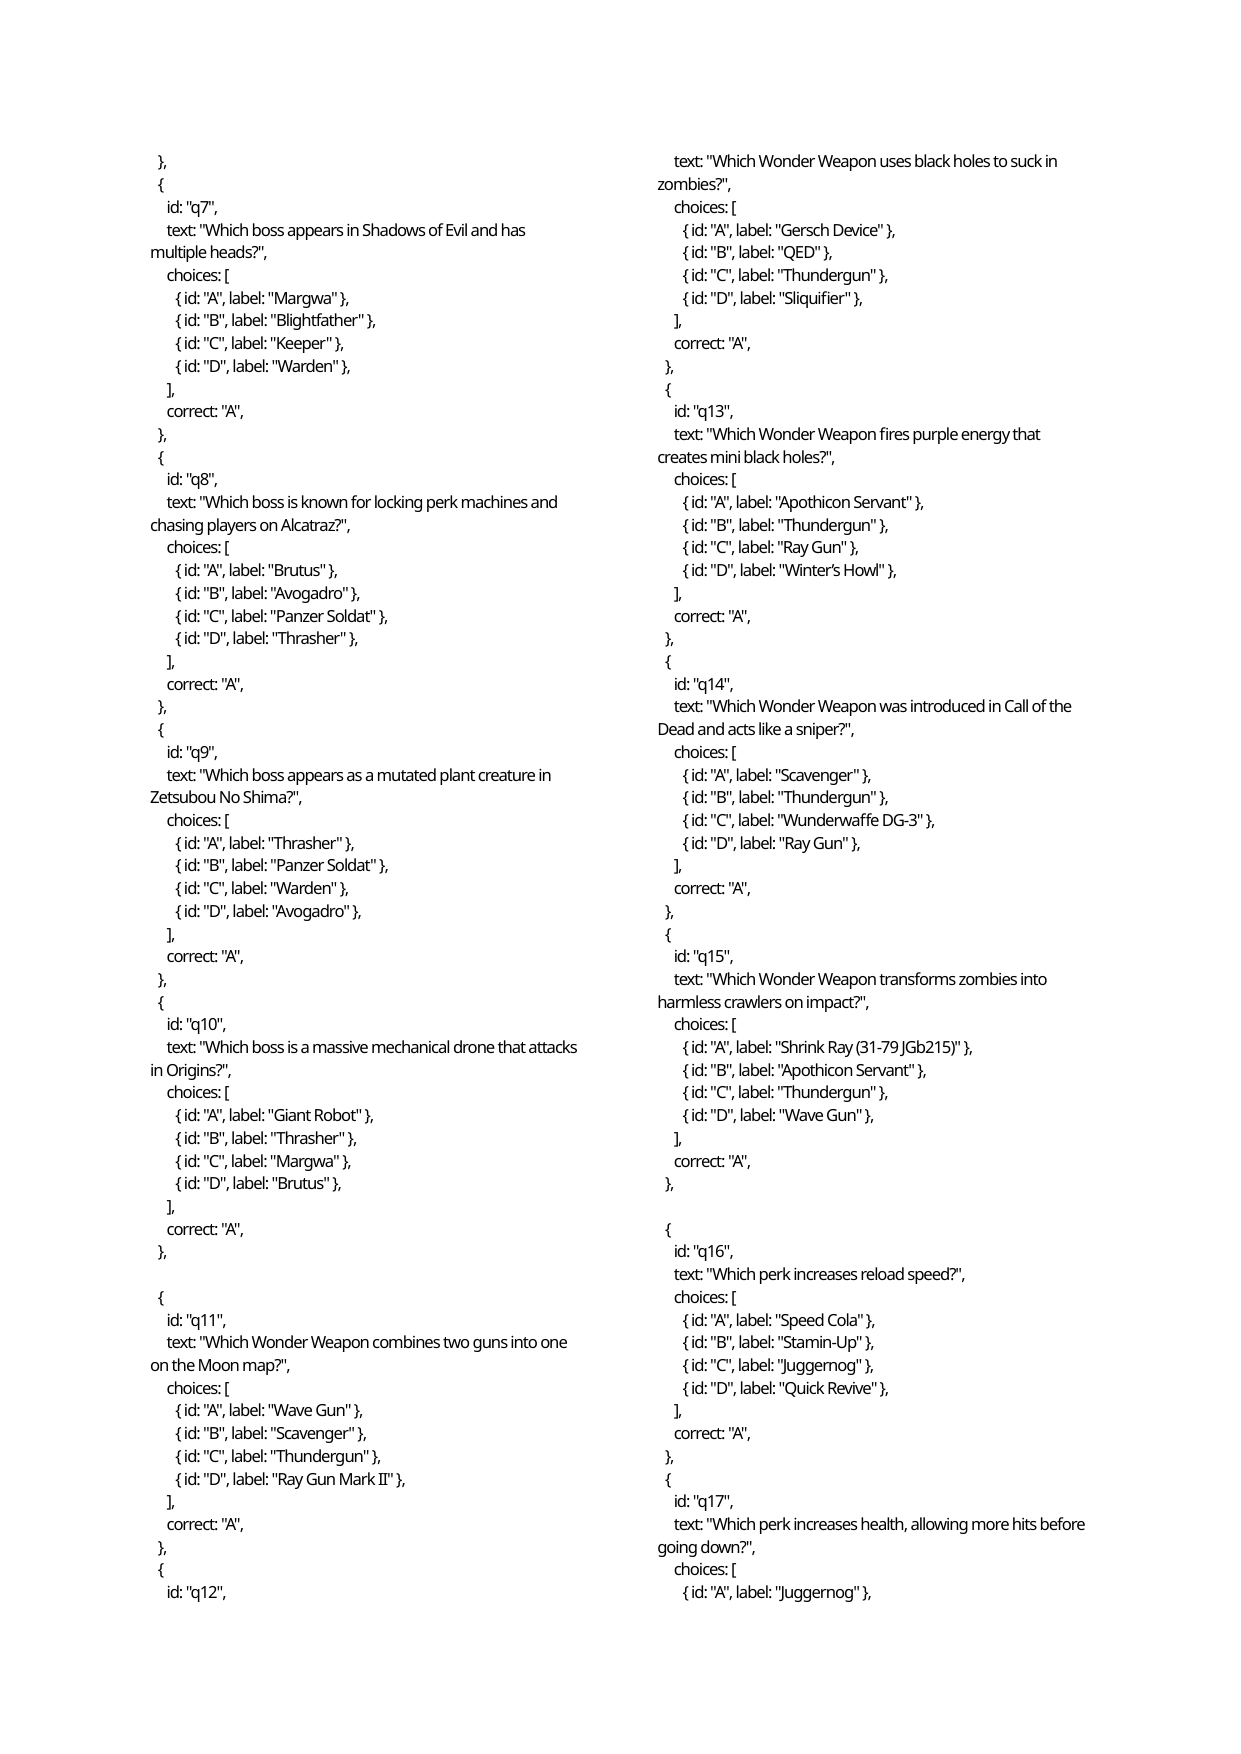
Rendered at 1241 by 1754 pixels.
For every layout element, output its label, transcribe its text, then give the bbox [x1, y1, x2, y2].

text { id: "A", label: "Gersch Device" }, [657, 218, 1090, 241]
text correct: "A", [150, 1217, 583, 1240]
text { id: "B", label: "Blightfather" }, [150, 309, 583, 332]
text { id: "D", label: "Winter’s Howl" }, [657, 559, 1090, 581]
text choices: [ [150, 1081, 583, 1104]
text { id: "C", label: "Panzer Soldat" }, [150, 604, 583, 627]
text }, [657, 1444, 1090, 1467]
text text: "Which perk increases health, allowing more hits before going down?", [657, 1512, 1090, 1558]
text }, [150, 967, 583, 990]
text }, [150, 422, 583, 445]
text { id: "D", label: "Brutus" }, [150, 1172, 583, 1194]
text { id: "B", label: "Panzer Soldat" }, [150, 854, 583, 877]
text ], [657, 581, 1090, 604]
text { id: "A", label: "Brutus" }, [150, 559, 583, 581]
text { id: "B", label: "Apothicon Servant" }, [657, 1058, 1090, 1081]
text ], [657, 309, 1090, 332]
text text: "Which Wonder Weapon was introduced in Call of the Dead and acts like a sniper?", [657, 695, 1090, 740]
text { id: "D", label: "Avogadro" }, [150, 899, 583, 922]
text { id: "D", label: "Ray Gun" }, [657, 831, 1090, 854]
text }, [150, 1535, 583, 1558]
text }, [657, 627, 1090, 649]
text correct: "A", [150, 945, 583, 967]
text text: "Which boss is a massive mechanical drone that attacks in Origins?", [150, 1036, 583, 1081]
text { id: "D", label: "Thrasher" }, [150, 627, 583, 649]
text correct: "A", [657, 332, 1090, 354]
text { [150, 445, 583, 468]
text { [657, 1467, 1090, 1490]
text id: "q12", [150, 1581, 583, 1603]
text ], [150, 922, 583, 945]
text choices: [ [657, 740, 1090, 763]
text { id: "D", label: "Sliquifier" }, [657, 286, 1090, 309]
text { id: "A", label: "Juggernog" }, [657, 1581, 1090, 1603]
text id: "q7", [150, 195, 583, 218]
text { id: "C", label: "Juggernog" }, [657, 1353, 1090, 1376]
text }, [150, 150, 583, 173]
text { [657, 377, 1090, 400]
text ], [150, 377, 583, 400]
text { [657, 1217, 1090, 1240]
text ], [150, 1194, 583, 1217]
text { [150, 1285, 583, 1308]
text id: "q16", [657, 1240, 1090, 1263]
text id: "q11", [150, 1308, 583, 1331]
text { [150, 718, 583, 740]
text ], [150, 649, 583, 672]
text { id: "A", label: "Apothicon Servant" }, [657, 491, 1090, 513]
text { id: "A", label: "Wave Gun" }, [150, 1399, 583, 1422]
text choices: [ [150, 263, 583, 286]
text { id: "D", label: "Wave Gun" }, [657, 1104, 1090, 1126]
text { id: "B", label: "Stamin-Up" }, [657, 1331, 1090, 1353]
text text: "Which boss appears as a mutated plant creature in Zetsubou No Shima?", [150, 763, 583, 808]
text correct: "A", [657, 1422, 1090, 1444]
text text: "Which perk increases reload speed?", [657, 1263, 1090, 1285]
text correct: "A", [657, 1149, 1090, 1172]
text choices: [ [150, 536, 583, 559]
text { id: "C", label: "Wunderwaffe DG-3" }, [657, 808, 1090, 831]
text { [657, 649, 1090, 672]
text }, [150, 1240, 583, 1263]
text choices: [ [657, 1013, 1090, 1036]
text text: "Which boss is known for locking perk machines and chasing players on Alcatraz?", [150, 491, 583, 536]
text id: "q14", [657, 672, 1090, 695]
text id: "q15", [657, 945, 1090, 967]
text ], [657, 1126, 1090, 1149]
text correct: "A", [150, 400, 583, 422]
text { id: "C", label: "Thundergun" }, [657, 263, 1090, 286]
text { id: "A", label: "Giant Robot" }, [150, 1104, 583, 1126]
text text: "Which Wonder Weapon combines two guns into one on the Moon map?", [150, 1331, 583, 1376]
text ], [657, 854, 1090, 877]
text correct: "A", [657, 604, 1090, 627]
text { id: "C", label: "Thundergun" }, [150, 1444, 583, 1467]
text id: "q9", [150, 740, 583, 763]
text { id: "B", label: "Thundergun" }, [657, 786, 1090, 808]
text id: "q17", [657, 1490, 1090, 1512]
text choices: [ [657, 1285, 1090, 1308]
text choices: [ [657, 468, 1090, 491]
text }, [657, 899, 1090, 922]
text }, [150, 695, 583, 718]
text { id: "A", label: "Speed Cola" }, [657, 1308, 1090, 1331]
text ], [657, 1399, 1090, 1422]
text { id: "A", label: "Thrasher" }, [150, 831, 583, 854]
text { [150, 173, 583, 195]
text text: "Which boss appears in Shadows of Evil and has multiple heads?", [150, 218, 583, 263]
text correct: "A", [150, 672, 583, 695]
text correct: "A", [150, 1512, 583, 1535]
text { id: "C", label: "Ray Gun" }, [657, 536, 1090, 559]
text { id: "B", label: "Thrasher" }, [150, 1126, 583, 1149]
text { id: "D", label: "Quick Revive" }, [657, 1376, 1090, 1399]
text { id: "B", label: "QED" }, [657, 241, 1090, 263]
text { id: "D", label: "Warden" }, [150, 354, 583, 377]
text correct: "A", [657, 877, 1090, 899]
text choices: [ [150, 1376, 583, 1399]
text { id: "D", label: "Ray Gun Mark II" }, [150, 1467, 583, 1490]
text { id: "C", label: "Thundergun" }, [657, 1081, 1090, 1104]
text { id: "C", label: "Keeper" }, [150, 332, 583, 354]
text choices: [ [657, 1558, 1090, 1581]
text id: "q10", [150, 1013, 583, 1036]
text choices: [ [150, 808, 583, 831]
text id: "q8", [150, 468, 583, 491]
text }, [657, 354, 1090, 377]
text { [150, 990, 583, 1013]
text { id: "B", label: "Scavenger" }, [150, 1422, 583, 1444]
text text: "Which Wonder Weapon uses black holes to suck in zombies?", [657, 150, 1090, 195]
text { id: "A", label: "Scavenger" }, [657, 763, 1090, 786]
text { id: "B", label: "Thundergun" }, [657, 513, 1090, 536]
text text: "Which Wonder Weapon transforms zombies into harmless crawlers on impact?", [657, 967, 1090, 1013]
text { id: "C", label: "Margwa" }, [150, 1149, 583, 1172]
text id: "q13", [657, 400, 1090, 422]
text { id: "B", label: "Avogadro" }, [150, 581, 583, 604]
text ], [150, 1490, 583, 1512]
text { id: "C", label: "Warden" }, [150, 877, 583, 899]
text }, [657, 1172, 1090, 1194]
text { id: "A", label: "Shrink Ray (31-79 JGb215)" }, [657, 1036, 1090, 1058]
text { id: "A", label: "Margwa" }, [150, 286, 583, 309]
text choices: [ [657, 195, 1090, 218]
text { [150, 1558, 583, 1581]
text { [657, 922, 1090, 945]
text text: "Which Wonder Weapon fires purple energy that creates mini black holes?", [657, 422, 1090, 468]
